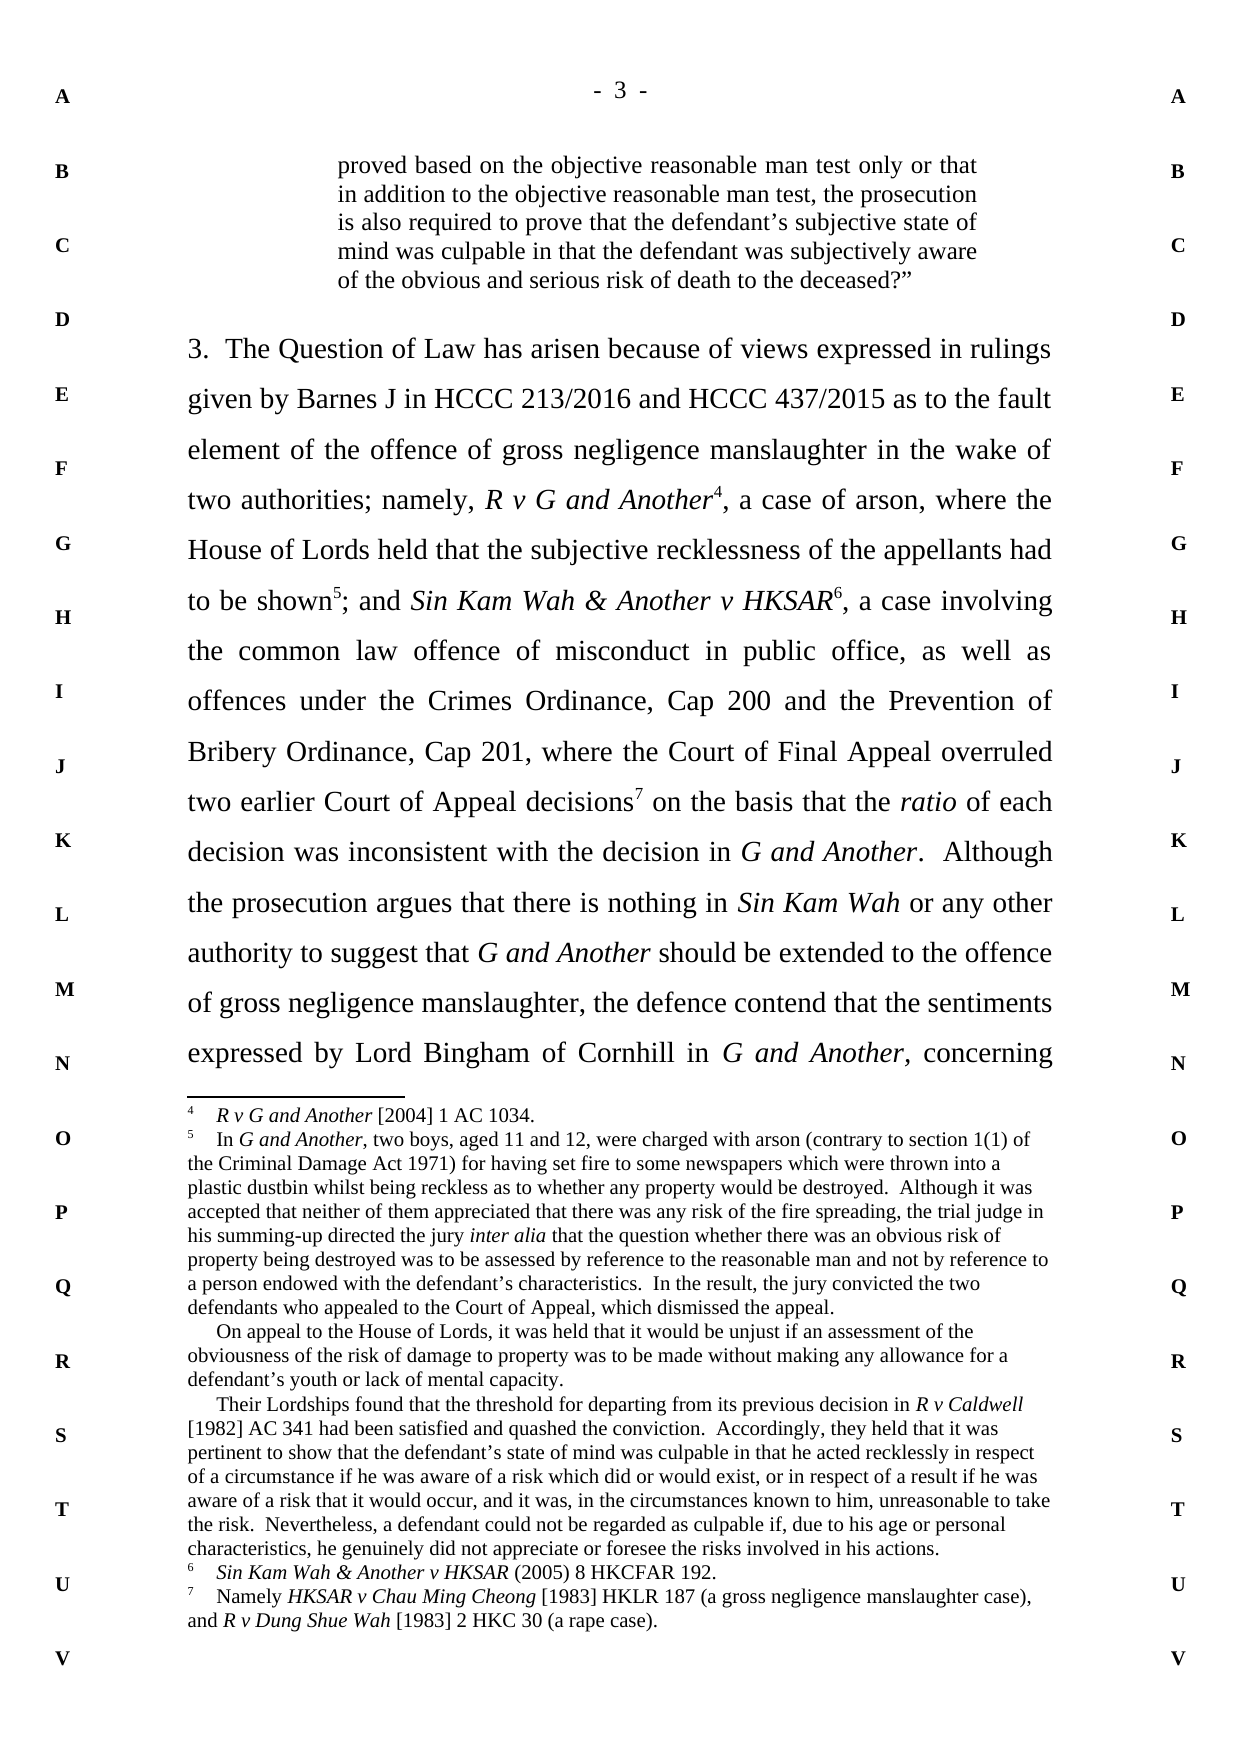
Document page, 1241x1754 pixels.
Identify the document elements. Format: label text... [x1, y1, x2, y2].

text “In the offence of manslaughter by gross negligence, should the gross negligence referred to in the last element of the offence as enunciated in R v Adomako [1995] 1 AC 171, namely ‘the breach of the duty by the defendant being capable of being characterised as gross negligence and therefore a crime’ be proved based on the objective reasonable man test only or that in addition to the objective reasonable man test, the prosecution is also required to prove that the defendant’s subjective state of mind was culpable in that the defendant was subjectively aware of the obvious and serious risk of death to the deceased?” [337, 150, 978, 294]
text The Question of Law has arisen because of views expressed in rulings given by Barnes ‍J in HCCC ‍213/2016 and HCCC 437/2015 as to the fault element of the offence of gross negligence manslaughter in the wake of two authorities; namely, R v G and Another, a case of arson, where the House of Lords held that the subjective recklessness of the appellants had to be shown; and Sin Kam Wah & Another ‍v HKSAR, a case involving the common law offence of misconduct in public office, as well as offences under the Crimes Ordinance, Cap 200 and the Prevention of Bribery Ordinance, Cap 201, where the Court of Final Appeal overruled two earlier Court of Appeal decisions on the basis that the ratio of each decision was inconsistent with the decision in G and Another. Although the prosecution argues that there is nothing in Sin Kam Wah or any other authority to suggest that G and Another should be extended to the offence of gross negligence manslaughter, the defence contend that the sentiments expressed by Lord Bingham of Cornhill in G ‍and Another, concerning what he termed the “salutary principle” that a culpable state of mind should be proved in serious crimes, should be of general application to all criminal offences including gross negligence manslaughter; even though it is accepted that in none of the cases which followed it in England and Wales has G and Another been held to have had any impact on the law of gross negligence manslaughter. [187, 331, 1053, 1069]
